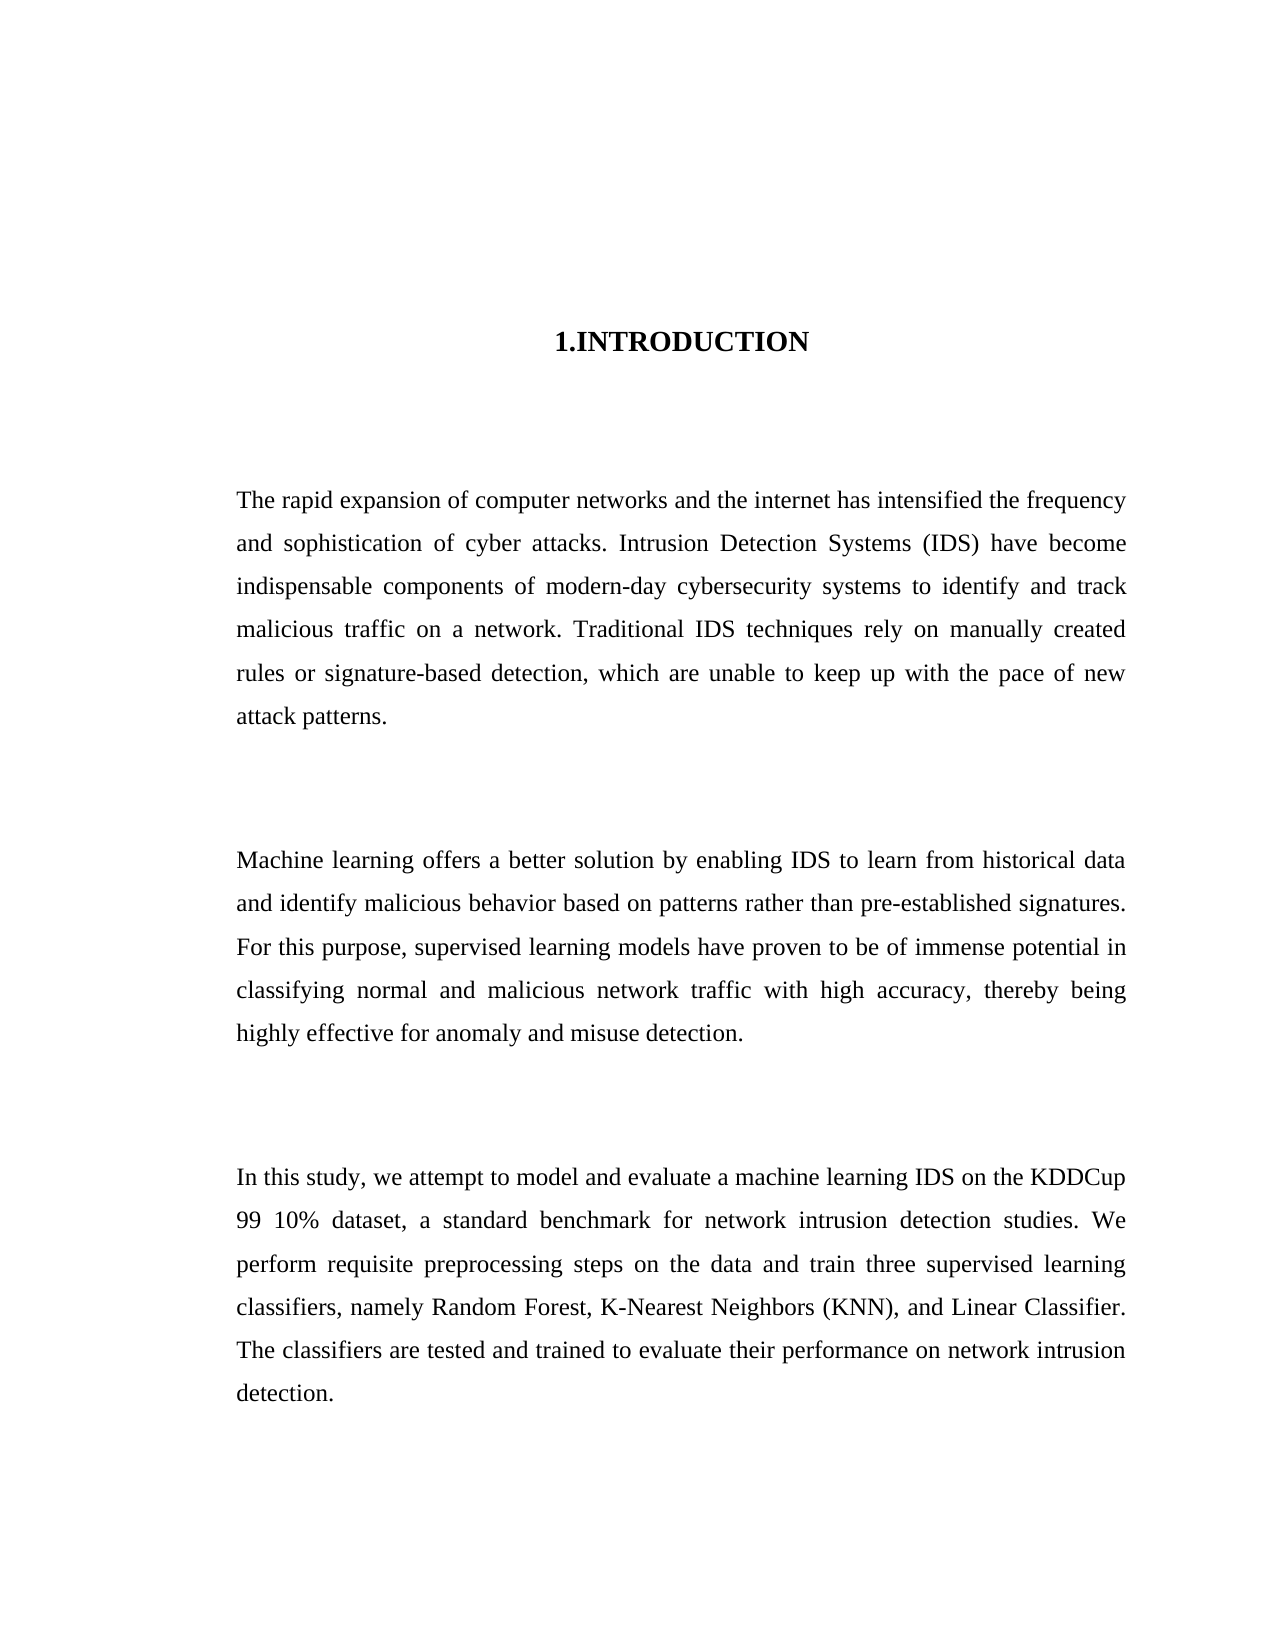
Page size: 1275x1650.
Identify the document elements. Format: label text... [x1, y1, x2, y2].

text Machine learning offers a better solution by enabling IDS to learn from historical data and identify malicious behavior based on patterns rather than pre-established signatures. For this purpose, supervised learning models have proven to be of immense potential in classifying normal and malicious network traffic with high accuracy, thereby being highly effective for anomaly and misuse detection. [236, 845, 1127, 1047]
text The rapid expansion of computer networks and the internet has intensified the frequency and sophistication of cyber attacks. Intrusion Detection Systems (IDS) have become indispensable components of modern-day cybersecurity systems to identify and track malicious traffic on a network. Traditional IDS techniques rely on manually created rules or signature-based detection, which are unable to keep up with the pace of new attack patterns. [236, 485, 1127, 729]
text In this study, we attempt to model and evaluate a machine learning IDS on the KDDCup 99 10% dataset, a standard benchmark for network intrusion detection studies. We perform requisite preprocessing steps on the data and train three supervised learning classifiers, namely Random Forest, K-Nearest Neighbors (KNN), and Linear Classifier. The classifiers are tested and trained to evaluate their performance on network intrusion detection. [236, 1162, 1127, 1407]
text 1.INTRODUCTION [236, 324, 1127, 358]
